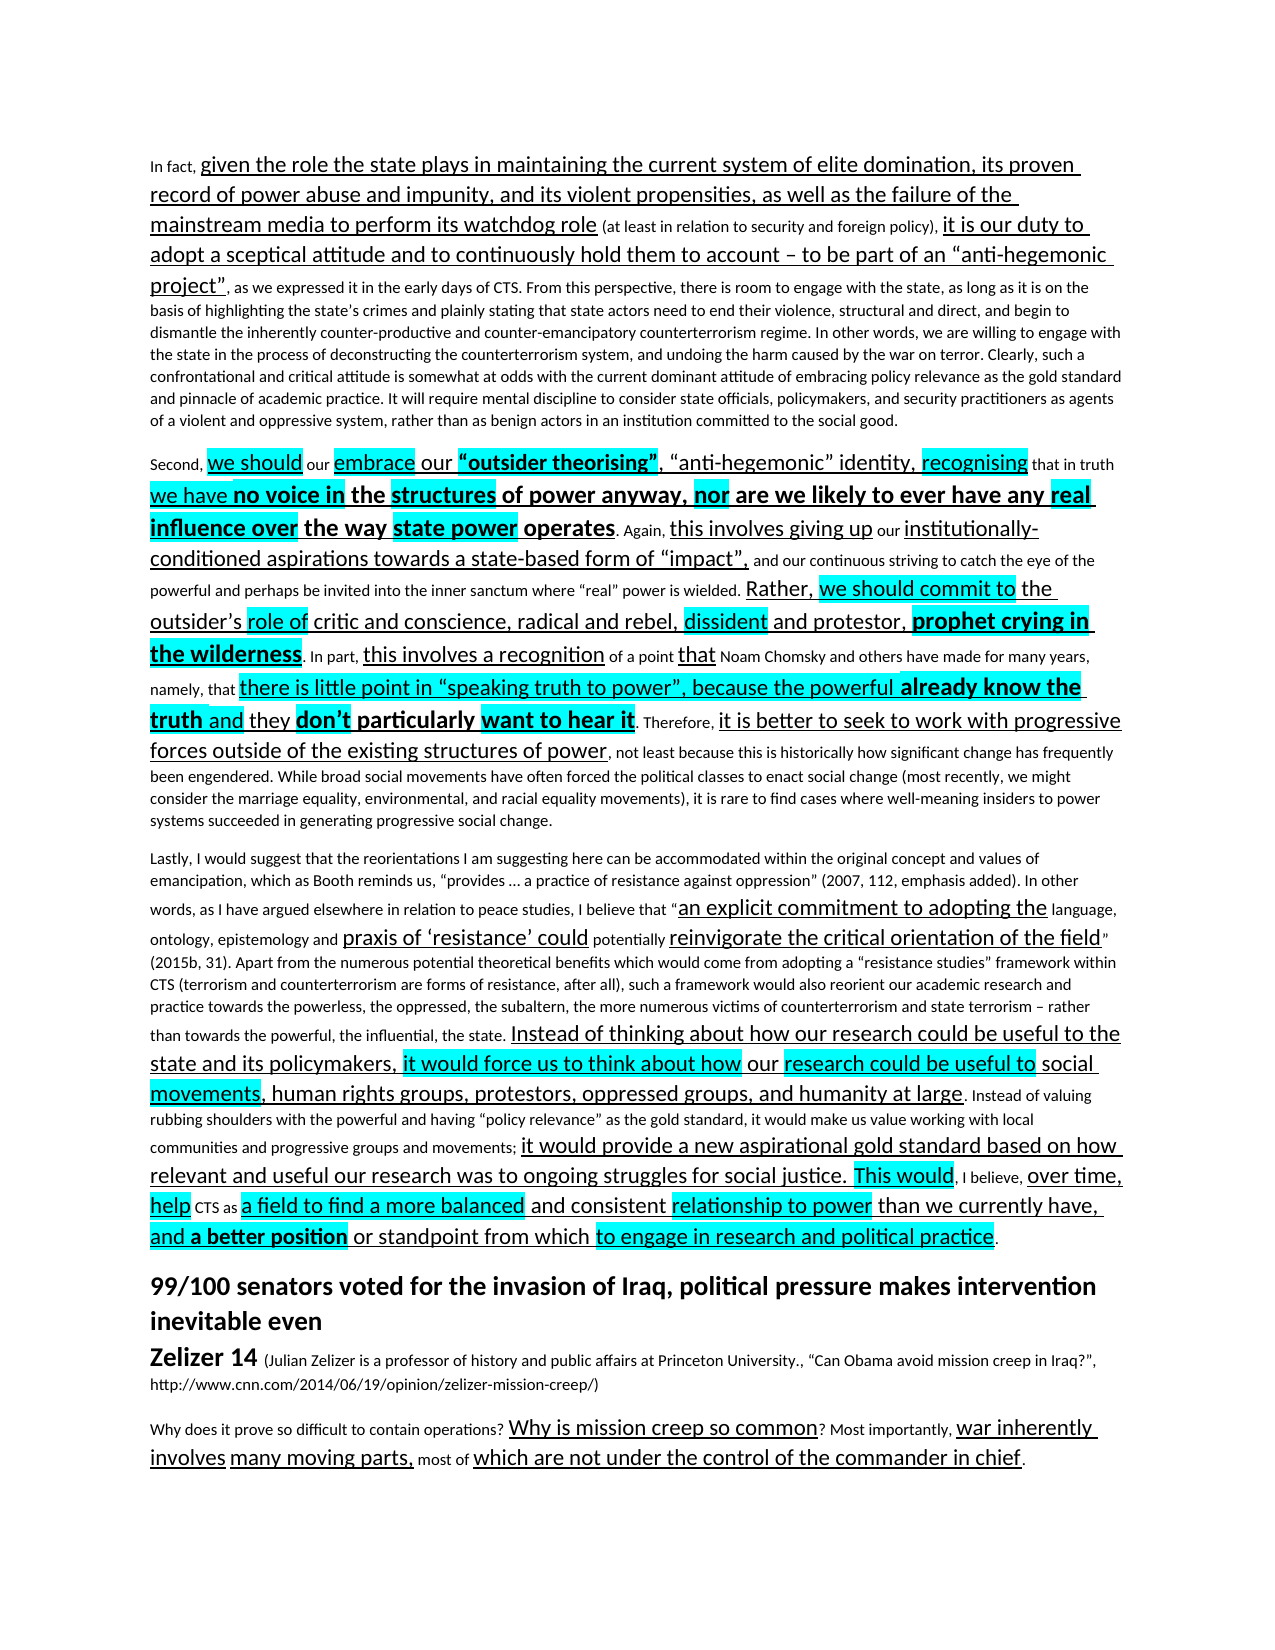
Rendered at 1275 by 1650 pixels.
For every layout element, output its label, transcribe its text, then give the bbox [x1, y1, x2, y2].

text Second, we should our embrace our “outsider theorising”, “anti-hegemonic” identity, recognising that in truth we have no voice in the structures of power anyway, nor are we likely to ever have any real influence over the way state power operates. Again, this involves giving up our institutionally-conditioned aspirations towards a state-based form of “impact”, and our continuous striving to catch the eye of the powerful and perhaps be invited into the inner sanctum where “real” power is wielded. Rather, we should commit to the outsider’s role of critic and conscience, radical and rebel, dissident and protestor, prophet crying in the wilderness. In part, this involves a recognition of a point that Noam Chomsky and others have made for many years, namely, that there is little point in “speaking truth to power”, because the powerful already know the truth and they don’t particularly want to hear it. Therefore, it is better to seek to work with progressive forces outside of the existing structures of power, not least because this is historically how significant change has frequently been engendered. While broad social movements have often forced the political classes to enact social change (most recently, we might consider the marriage equality, environmental, and racial equality movements), it is rare to find cases where well-meaning insiders to power systems succeeded in generating progressive social change. [150, 448, 1125, 830]
text In fact, given the role the state plays in maintaining the current system of elite domination, its proven record of power abuse and impunity, and its violent propensities, as well as the failure of the mainstream media to perform its watchdog role (at least in relation to security and foreign policy), it is our duty to adopt a sceptical attitude and to continuously hold them to account – to be part of an “anti-hegemonic project”, as we expressed it in the early days of CTS. From this perspective, there is room to engage with the state, as long as it is on the basis of highlighting the state’s crimes and plainly stating that state actors need to end their violence, structural and direct, and begin to dismantle the inherently counter-productive and counter-emancipatory counterterrorism regime. In other words, we are willing to engage with the state in the process of deconstructing the counterterrorism system, and undoing the harm caused by the war on terror. Clearly, such a confrontational and critical attitude is somewhat at odds with the current dominant attitude of embracing policy relevance as the gold standard and pinnacle of academic practice. It will require mental discipline to consider state officials, policymakers, and security practitioners as agents of a violent and oppressive system, rather than as benign actors in an institution committed to the social good. [150, 150, 1125, 430]
text Why does it prove so difficult to contain operations? Why is mission creep so common? Most importantly, war inherently involves many moving parts, most of which are not under the control of the commander in chief. [150, 1413, 1125, 1471]
subtitle 99/100 senators voted for the invasion of Iraq, political pressure makes intervention inevitable even [150, 1269, 1125, 1337]
text Lastly, I would suggest that the reorientations I am suggesting here can be accommodated within the original concept and values of emancipation, which as Booth reminds us, “provides … a practice of resistance against oppression” (2007, 112, emphasis added). In other words, as I have argued elsewhere in relation to peace studies, I believe that “an explicit commitment to adopting the language, ontology, epistemology and praxis of ‘resistance’ could potentially reinvigorate the critical orientation of the field” (2015b, 31). Apart from the numerous potential theoretical benefits which would come from adopting a “resistance studies” framework within CTS (terrorism and counterterrorism are forms of resistance, after all), such a framework would also reorient our academic research and practice towards the powerless, the oppressed, the subaltern, the more numerous victims of counterterrorism and state terrorism – rather than towards the powerful, the influential, the state. Instead of thinking about how our research could be useful to the state and its policymakers, it would force us to think about how our research could be useful to social movements, human rights groups, protestors, oppressed groups, and humanity at large. Instead of valuing rubbing shoulders with the powerful and having “policy relevance” as the gold standard, it would make us value working with local communities and progressive groups and movements; it would provide a new aspirational gold standard based on how relevant and useful our research was to ongoing struggles for social justice. This would, I believe, over time, help CTS as a field to find a more balanced and consistent relationship to power than we currently have, and a better position or standpoint from which to engage in research and political practice. [150, 848, 1125, 1250]
text Zelizer 14 (Julian Zelizer is a professor of history and public affairs at Princeton University., “Can Obama avoid mission creep in Iraq?”, http://www.cnn.com/2014/06/19/opinion/zelizer-mission-creep/) [150, 1340, 1125, 1395]
